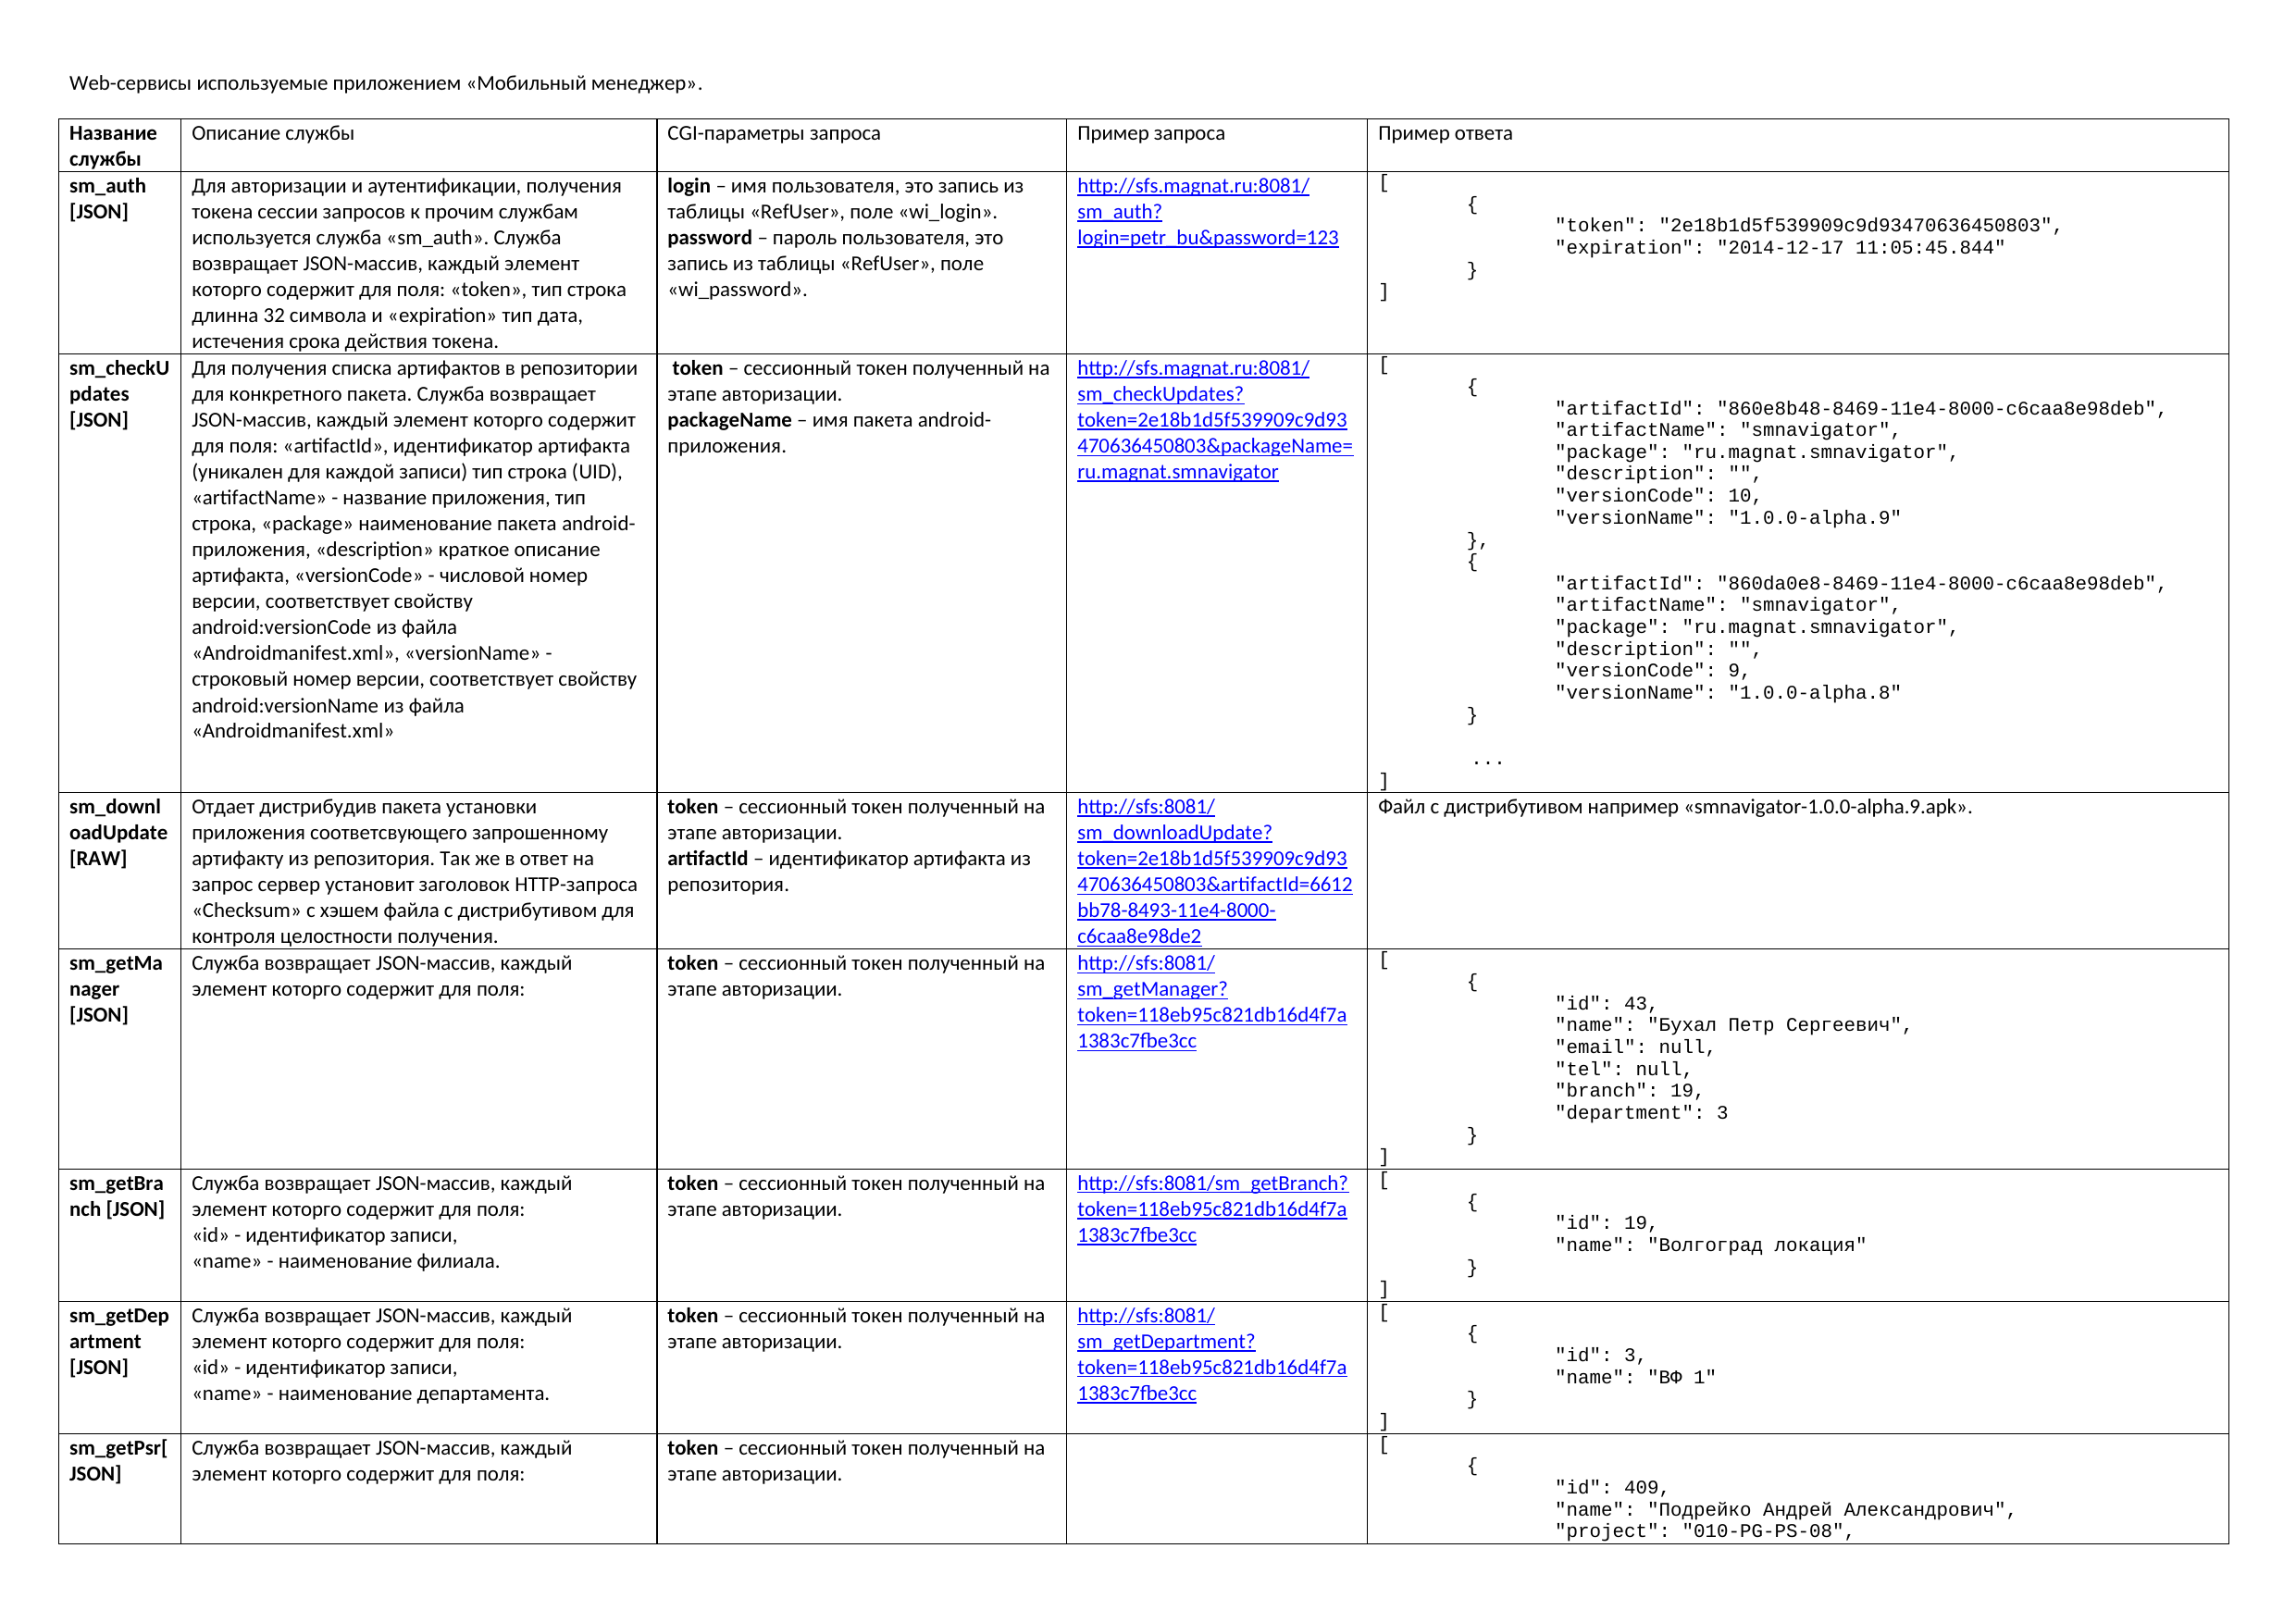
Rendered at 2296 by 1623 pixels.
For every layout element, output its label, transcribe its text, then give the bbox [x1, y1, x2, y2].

table_cell Для получения списка артифактов в репозитории для конкретного пакета. Служба возвращает JSON-массив, каждый элемент которго содержит для поля: «artifactId», идентификатор артифакта (уникален для каждой записи) тип строка (UID), «artifactName» - название приложения, тип строка, «package» наименование пакета android-приложения, «description» краткое описание артифакта, «versionCode» - числовой номер версии, соответствует свойству android:versionCode из файла «Androidmanifest.xml», «versionName» -строковый номер версии, соответствует свойству android:versionName из файла «Androidmanifest.xml» [181, 354, 656, 792]
table_cell token – сессионный токен полученный на этапе авторизации. [658, 1434, 1066, 1543]
table_cell Служба возвращает JSON-массив, каждый элемент которго содержит для поля: «id» - идентификатор записи, «name» - наименование филиала. [181, 1170, 656, 1301]
table_cell token – сессионный токен полученный на этапе авторизации. artifactId – идентификатор артифакта из репозитория. [658, 793, 1066, 948]
table_cell Служба возвращает JSON-массив, каждый элемент которго содержит для поля: [181, 1434, 656, 1543]
table_cell sm_downloadUpdate [RAW] [59, 793, 180, 948]
table_cell token – сессионный токен полученный на этапе авторизации. [658, 949, 1066, 1169]
text Web-сервисы используемые приложением «Мобильный менеджер». [69, 69, 2226, 95]
table_cell token – сессионный токен полученный на этапе авторизации. [658, 1302, 1066, 1433]
table_cell sm_getBranch [JSON] [59, 1170, 180, 1301]
table_cell http://sfs:8081/sm_getBranch?token=118eb95c821db16d4f7a1383c7fbe3cc [1067, 1170, 1367, 1301]
table_cell http://sfs.magnat.ru:8081/sm_checkUpdates?token=2e18b1d5f539909c9d93470636450803&packageName=ru.magnat.smnavigator [1067, 354, 1367, 792]
table_header Название службы [59, 119, 180, 171]
table_cell [ { "token": "2e18b1d5f539909c9d93470636450803", "expiration": "2014-12-17 11:05:45.844" } ] [1368, 172, 2228, 353]
table_cell login – имя пользователя, это запись из таблицы «RefUser», полe «wi_login». password – пароль пользователя, это запись из таблицы «RefUser», полe «wi_password». [658, 172, 1066, 353]
table_cell [1067, 1434, 1367, 1543]
table_cell http://sfs:8081/sm_getDepartment?token=118eb95c821db16d4f7a1383c7fbe3cc [1067, 1302, 1367, 1433]
table_cell [ { "id": 43, "name": "Бухал Петр Сергеевич", "email": null, "tel": null, "branch": 19, "department": 3 } ] [1368, 949, 2228, 1169]
table_cell [ { "id": 3, "name": "ВФ 1" } ] [1368, 1302, 2228, 1433]
table_cell http://sfs:8081/sm_downloadUpdate?token=2e18b1d5f539909c9d93470636450803&artifactId=6612bb78-8493-11e4-8000-c6caa8e98de2 [1067, 793, 1367, 948]
table_header CGI-параметры запроса [658, 119, 1066, 171]
table_cell token – сессионный токен полученный на этапе авторизации. [658, 1170, 1066, 1301]
table_cell http://sfs.magnat.ru:8081/sm_auth?login=petr_bu&password=123 [1067, 172, 1367, 353]
table_cell Отдает дистрибудив пакета установки приложения соответсвующего запрошенному артифакту из репозитория. Так же в ответ на запрос сервер установит заголовок HTTP-запроса «Checksum» с хэшем файла с дистрибутивом для контроля целостности получения. [181, 793, 656, 948]
table_header Пример запроса [1067, 119, 1367, 171]
table_cell sm_auth [JSON] [59, 172, 180, 353]
table_cell Для авторизации и аутентификации, получения токена сессии запросов к прочим службам используется служба «sm_auth». Служба возвращает JSON-массив, каждый элемент которго содержит для поля: «token», тип строка длинна 32 символа и «expiration» тип дата, истечения срока действия токена. [181, 172, 656, 353]
table_cell Файл с дистрибутивом например «smnavigator-1.0.0-alpha.9.apk». [1368, 793, 2228, 948]
table_cell sm_getDepartment [JSON] [59, 1302, 180, 1433]
table_cell [ { "id": 19, "name": "Волгоград локация" } ] [1368, 1170, 2228, 1301]
table_cell sm_getPsr[JSON] [59, 1434, 180, 1543]
table_cell Служба возвращает JSON-массив, каждый элемент которго содержит для поля: [181, 949, 656, 1169]
table_header Пример ответа [1368, 119, 2228, 171]
table_cell sm_checkUpdates [JSON] [59, 354, 180, 792]
table_cell sm_getManager [JSON] [59, 949, 180, 1169]
table_cell Служба возвращает JSON-массив, каждый элемент которго содержит для поля: «id» - идентификатор записи, «name» - наименование департамента. [181, 1302, 656, 1433]
table_cell [ { "artifactId": "860e8b48-8469-11e4-8000-c6caa8e98deb", "artifactName": "smnavigator", "package": "ru.magnat.smnavigator", "description": "", "versionCode": 10, "versionName": "1.0.0-alpha.9" }, { "artifactId": "860da0e8-8469-11e4-8000-c6caa8e98deb", "artifactName": "smnavigator", "package": "ru.magnat.smnavigator", "description": "", "versionCode": 9, "versionName": "1.0.0-alpha.8" } ... ] [1368, 354, 2228, 792]
table_header Описание службы [181, 119, 656, 171]
table_cell http://sfs:8081/sm_getManager?token=118eb95c821db16d4f7a1383c7fbe3cc [1067, 949, 1367, 1169]
table_cell token – сессионный токен полученный на этапе авторизации. packageName – имя пакета android- приложения. [658, 354, 1066, 792]
